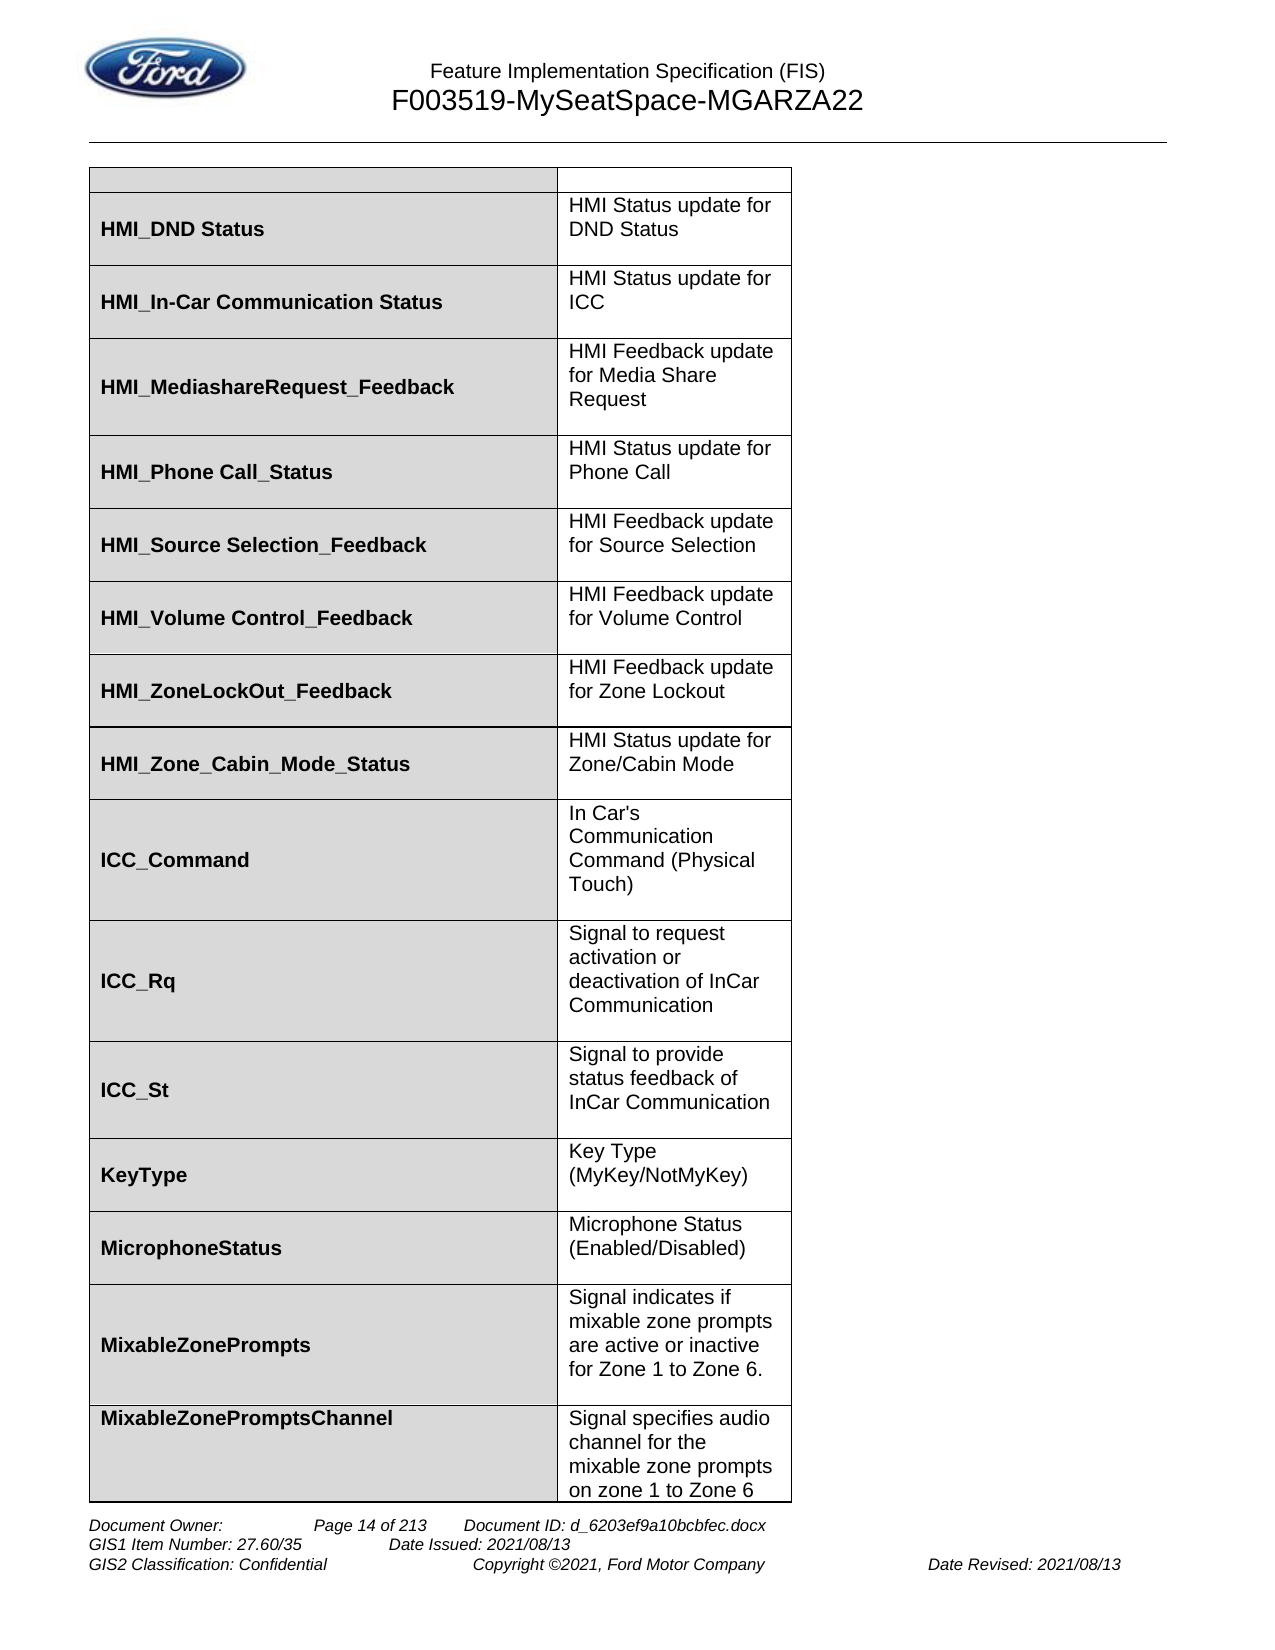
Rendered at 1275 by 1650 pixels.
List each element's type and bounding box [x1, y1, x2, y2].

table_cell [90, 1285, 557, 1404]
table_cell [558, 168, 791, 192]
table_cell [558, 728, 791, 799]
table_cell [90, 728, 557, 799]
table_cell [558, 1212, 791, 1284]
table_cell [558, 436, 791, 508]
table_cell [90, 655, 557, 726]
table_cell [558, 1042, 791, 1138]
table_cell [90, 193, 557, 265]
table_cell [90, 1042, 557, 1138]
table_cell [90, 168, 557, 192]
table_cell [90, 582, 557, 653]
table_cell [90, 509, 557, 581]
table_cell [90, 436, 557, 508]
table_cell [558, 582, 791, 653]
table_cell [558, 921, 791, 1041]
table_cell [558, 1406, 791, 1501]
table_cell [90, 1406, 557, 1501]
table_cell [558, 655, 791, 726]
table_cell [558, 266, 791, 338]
picture [65, 18, 266, 119]
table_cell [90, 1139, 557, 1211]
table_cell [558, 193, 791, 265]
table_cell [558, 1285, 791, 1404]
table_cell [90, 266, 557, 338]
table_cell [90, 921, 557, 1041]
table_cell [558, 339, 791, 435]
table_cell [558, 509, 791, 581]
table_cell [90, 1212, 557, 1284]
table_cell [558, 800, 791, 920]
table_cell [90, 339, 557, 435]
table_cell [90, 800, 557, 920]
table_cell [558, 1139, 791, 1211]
